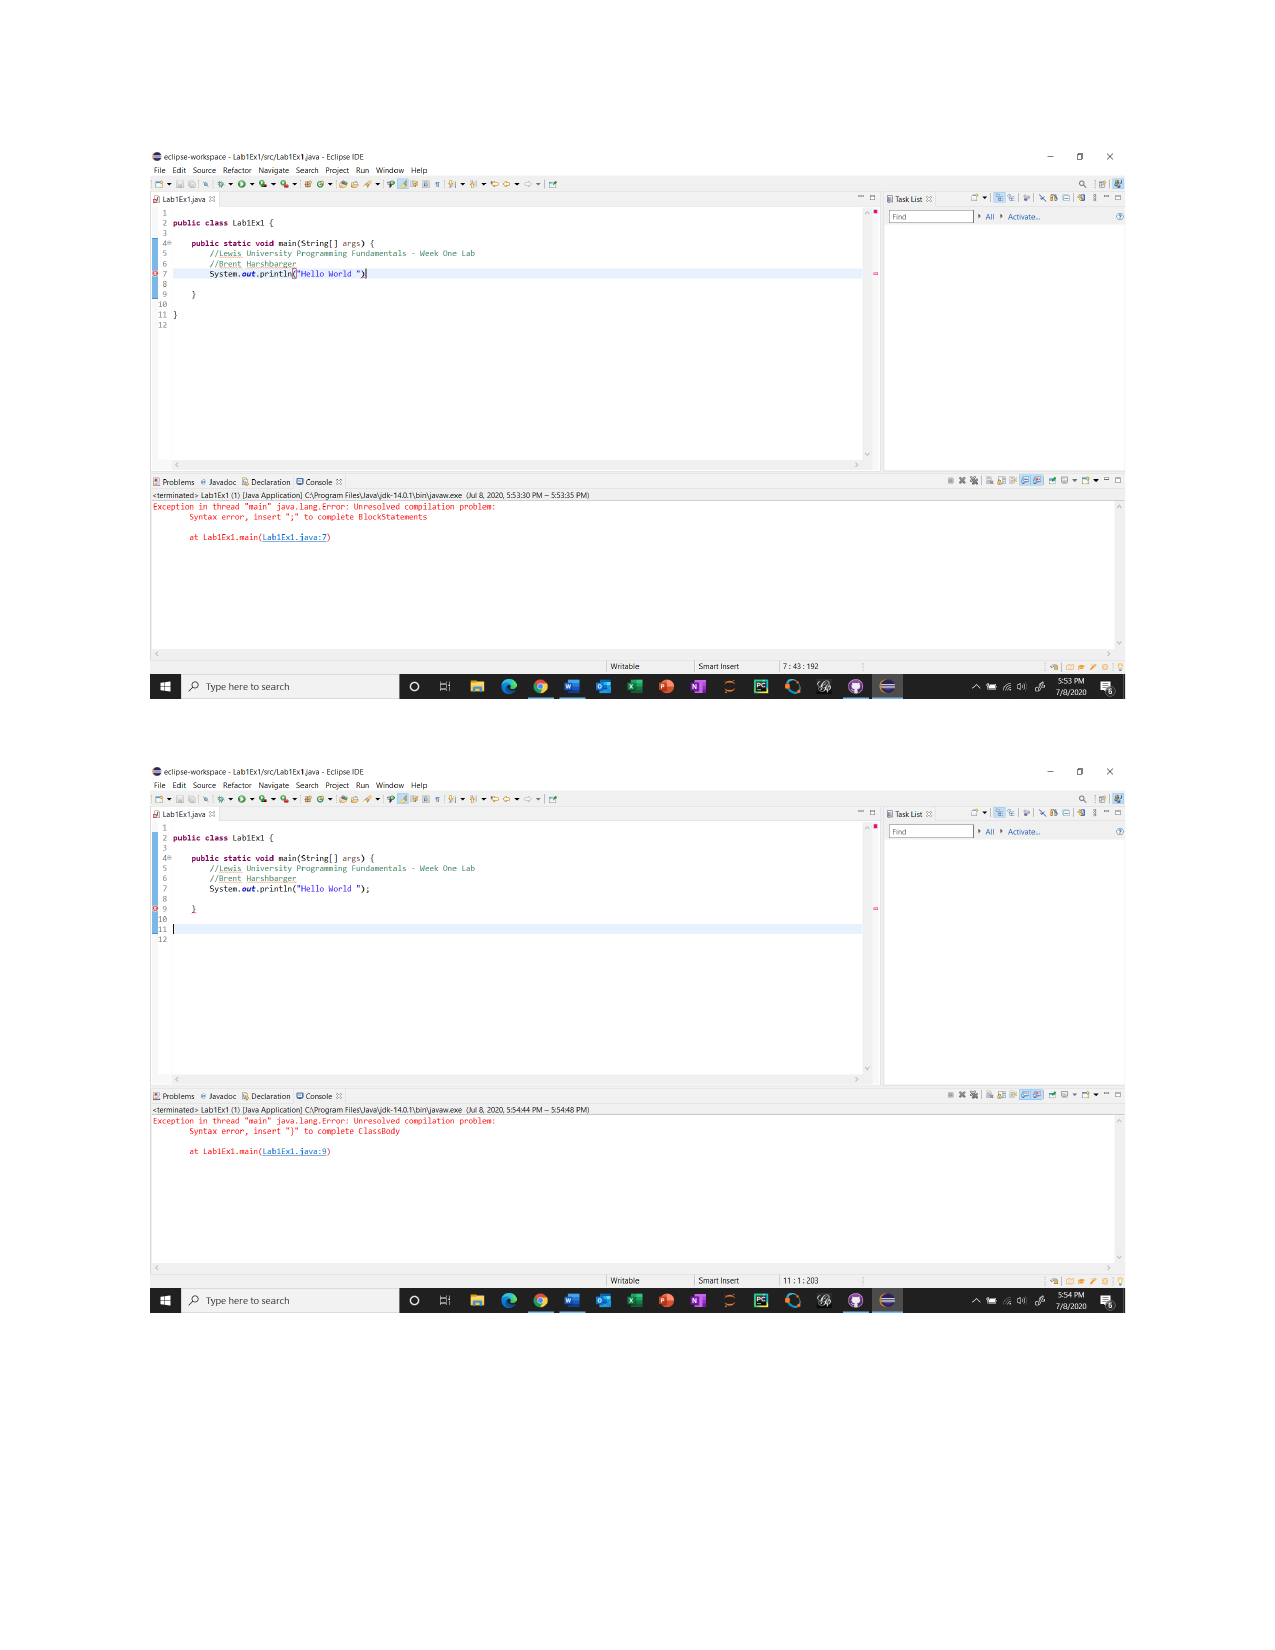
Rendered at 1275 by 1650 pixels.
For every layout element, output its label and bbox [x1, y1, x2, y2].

picture [150, 764, 1125, 1313]
picture [150, 150, 1125, 699]
